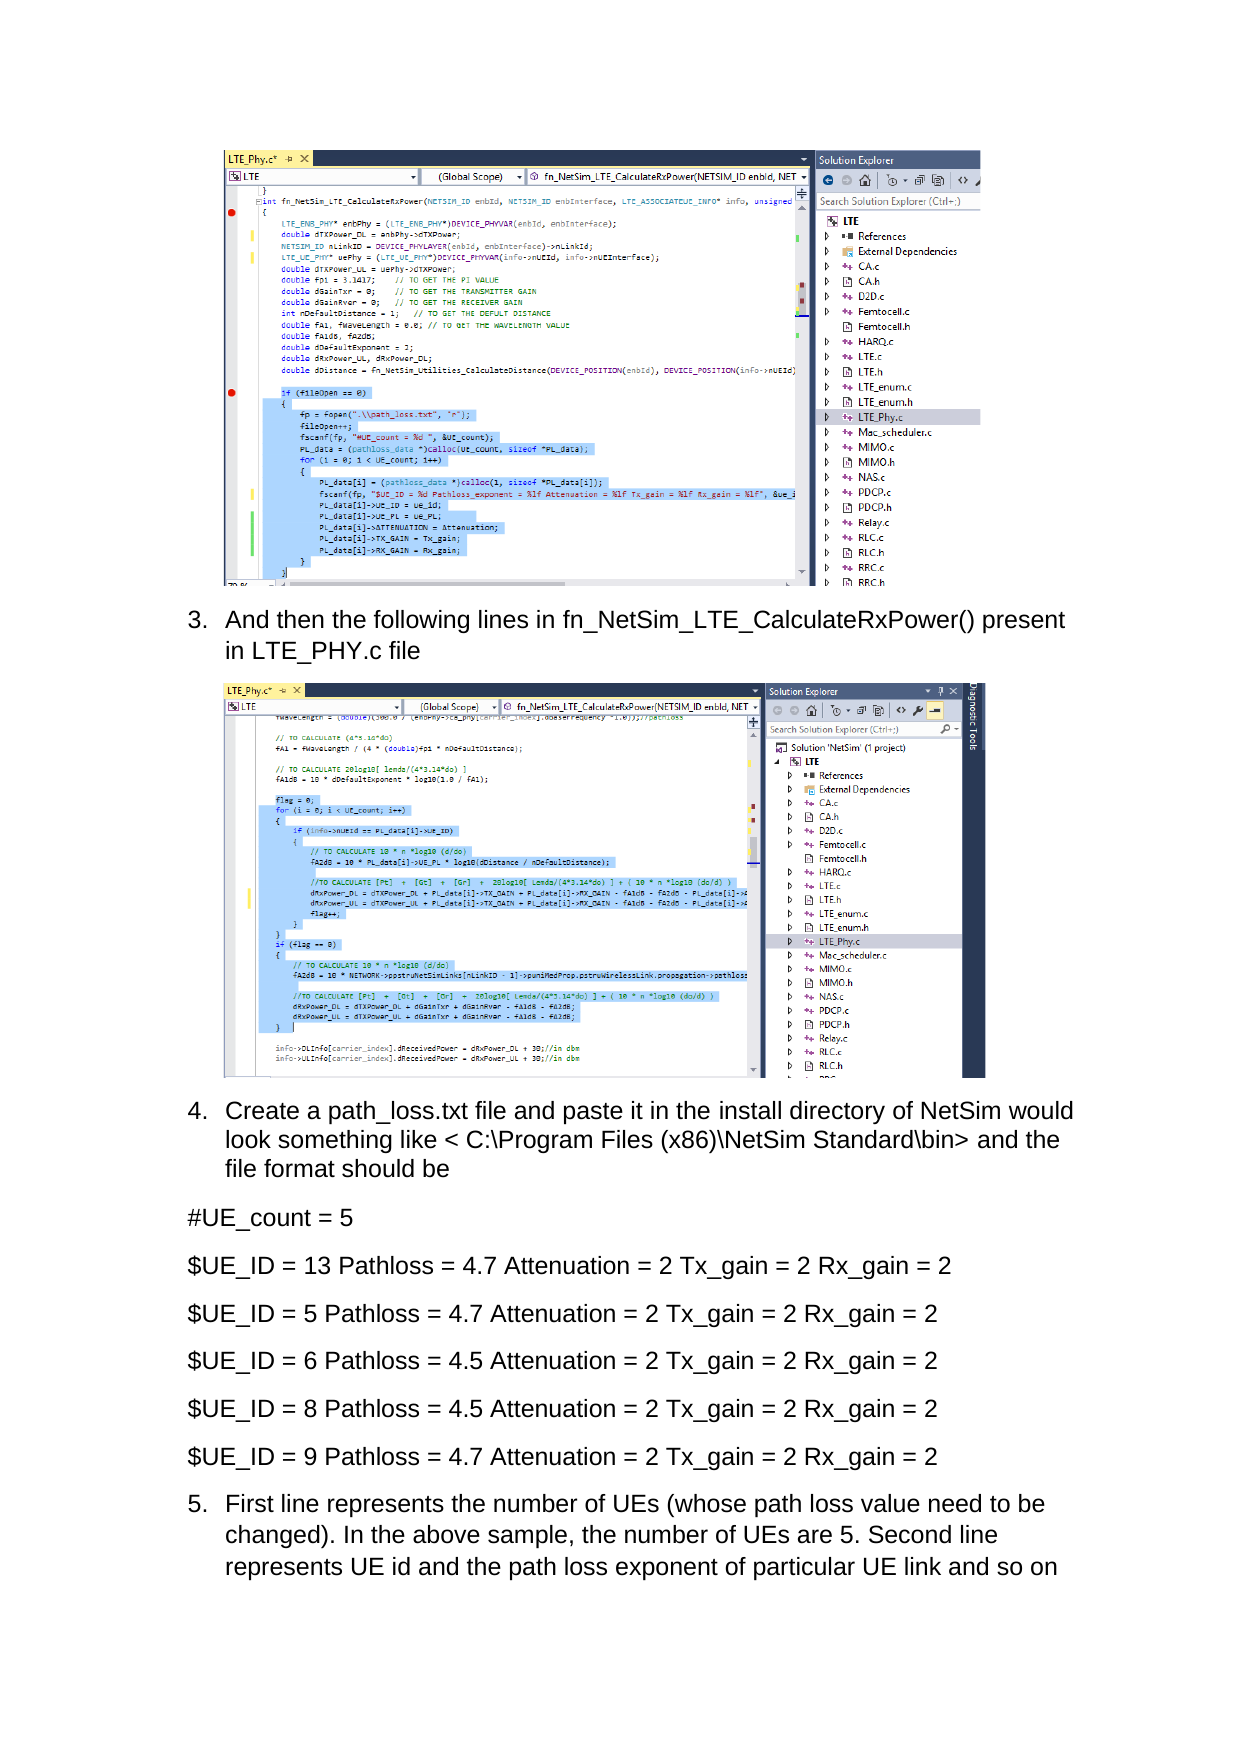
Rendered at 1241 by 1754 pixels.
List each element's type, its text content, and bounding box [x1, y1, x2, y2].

text #UE_count = 5 [187, 1203, 1090, 1232]
picture [223, 150, 981, 586]
list Create a path_loss.txt file and paste it in the install directory of NetSim would look something like < C:\Program Files (x86)\NetSim Standard\bin> and the file format should be [187, 1096, 1090, 1182]
text $UE_ID = 13 Pathloss = 4.7 Attenuation = 2 Tx_gain = 2 Rx_gain = 2 [187, 1251, 1090, 1280]
text $UE_ID = 9 Pathloss = 4.7 Attenuation = 2 Tx_gain = 2 Rx_gain = 2 [187, 1442, 1090, 1471]
text $UE_ID = 5 Pathloss = 4.7 Attenuation = 2 Tx_gain = 2 Rx_gain = 2 [187, 1299, 1090, 1327]
text $UE_ID = 6 Pathloss = 4.5 Attenuation = 2 Tx_gain = 2 Rx_gain = 2 [187, 1346, 1090, 1375]
list First line represents the number of UEs (whose path loss value need to be changed). In the above sample, the number of UEs are 5. Second line represents UE id and the path loss exponent of particular UE link and so on [187, 1489, 1090, 1580]
list And then the following lines in fn_NetSim_LTE_CalculateRxPower() present in LTE_PHY.c file [187, 605, 1090, 664]
picture [223, 683, 986, 1078]
text $UE_ID = 8 Pathloss = 4.5 Attenuation = 2 Tx_gain = 2 Rx_gain = 2 [187, 1394, 1090, 1423]
